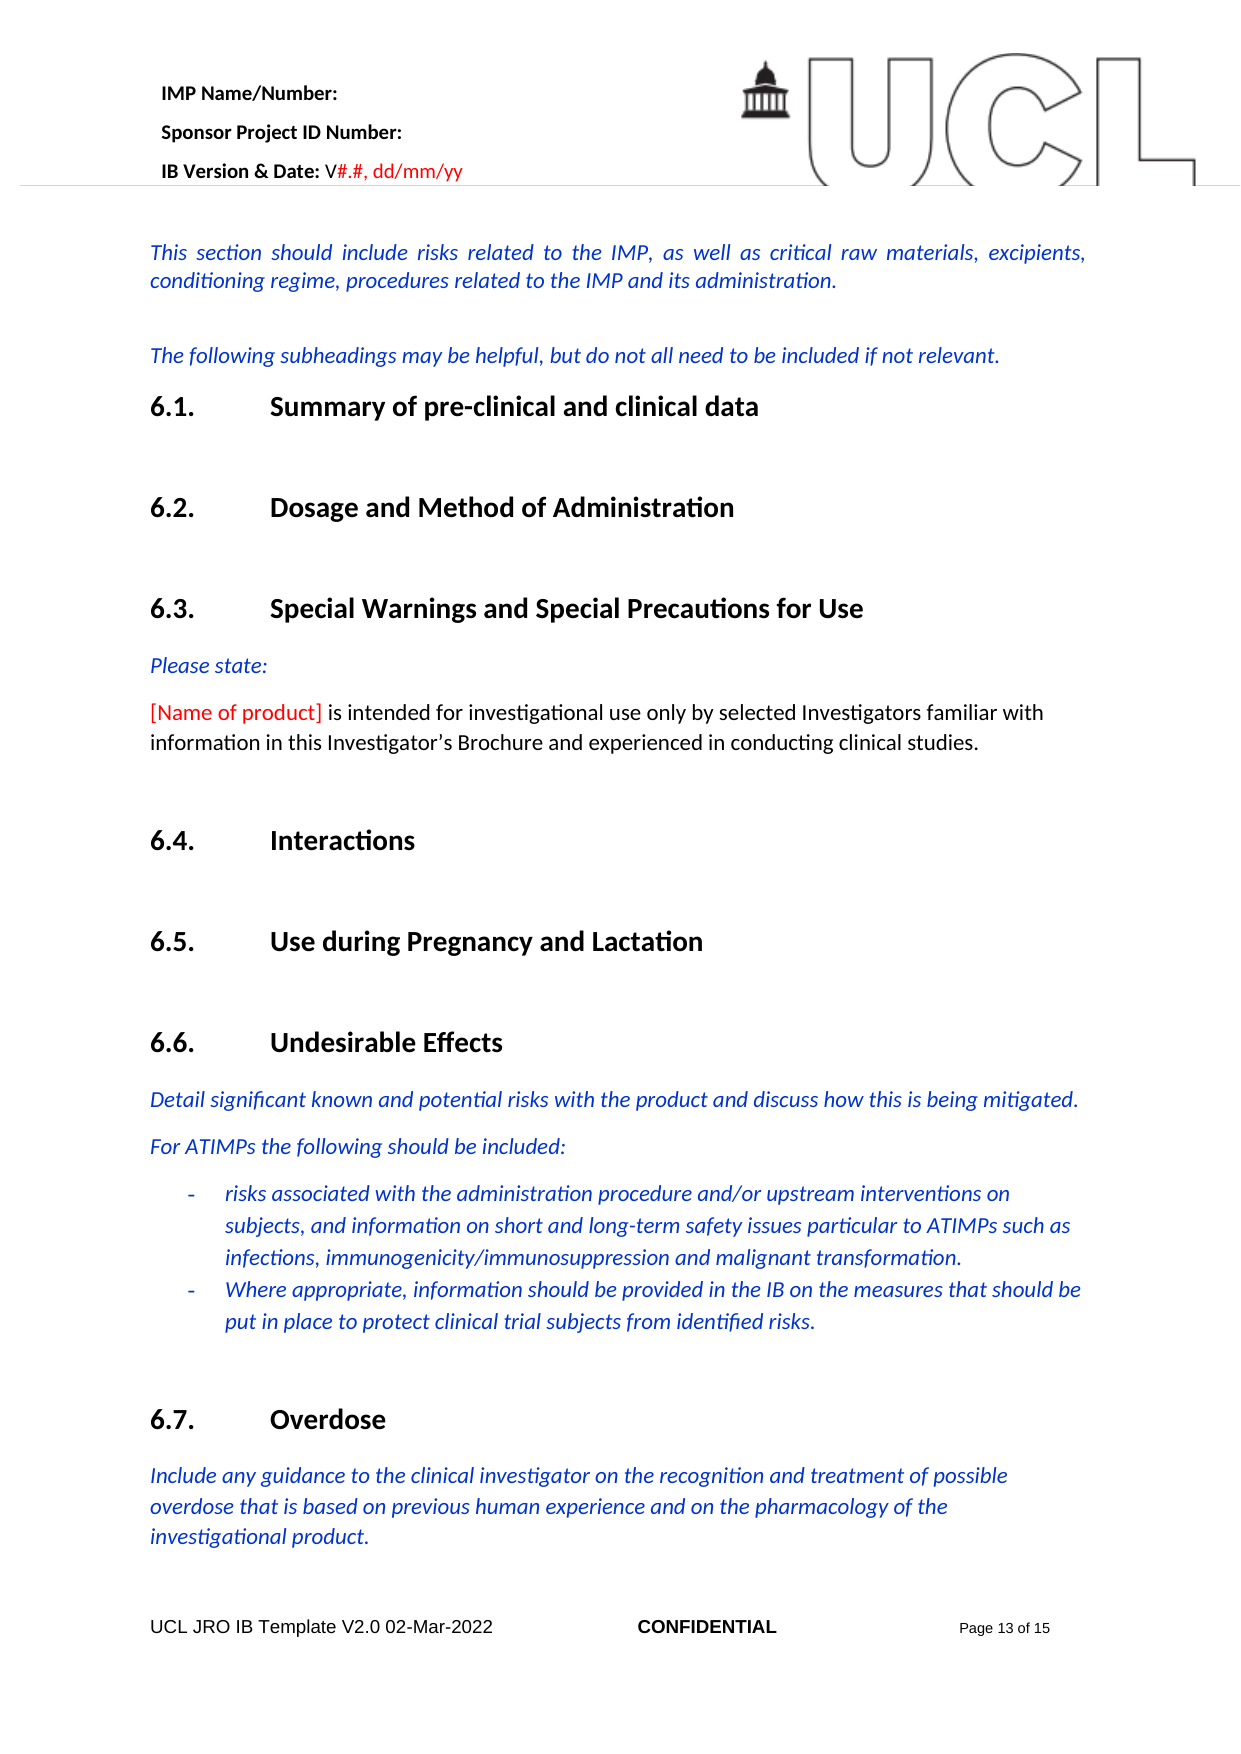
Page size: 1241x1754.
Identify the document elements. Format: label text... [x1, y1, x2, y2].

list risks associated with the administration procedure and/or upstream interventions on subjects, and information on short and long-term safety issues particular to ATIMPs such as infections, immunogenicity/immunosuppression and malignant transformation. [187, 1179, 1090, 1271]
text Please state: [150, 651, 1090, 679]
subtitle Summary of pre-clinical and clinical data [150, 388, 1090, 424]
subtitle Use during Pregnancy and Lactation [150, 923, 1090, 959]
text For ATIMPs the following should be included: [150, 1132, 1090, 1160]
subtitle Special Warnings and Special Precautions for Use [150, 591, 1090, 626]
subtitle Interactions [150, 822, 1090, 858]
list Where appropriate, information should be provided in the IB on the measures that should be put in place to protect clinical trial subjects from identified risks. [187, 1275, 1090, 1336]
text Detail significant known and potential risks with the product and discuss how this is being mitigated. [150, 1085, 1090, 1113]
subtitle Overdose [150, 1401, 1090, 1437]
text The following subheadings may be helpful, but do not all need to be included if not relevant. [150, 341, 1090, 369]
text [Name of product] is intended for investigational use only by selected Investigators familiar with information in this Investigator’s Brochure and experienced in conducting clinical studies. [150, 698, 1090, 756]
text This section should include risks related to the IMP, as well as critical raw materials, excipients, conditioning regime, procedures related to the IMP and its administration. [150, 238, 1090, 294]
subtitle Dosage and Method of Administration [150, 489, 1090, 525]
subtitle Undesirable Effects [150, 1024, 1090, 1060]
text Include any guidance to the clinical investigator on the recognition and treatment of possible overdose that is based on previous human experience and on the pharmacology of the investigational product. [150, 1462, 1090, 1550]
